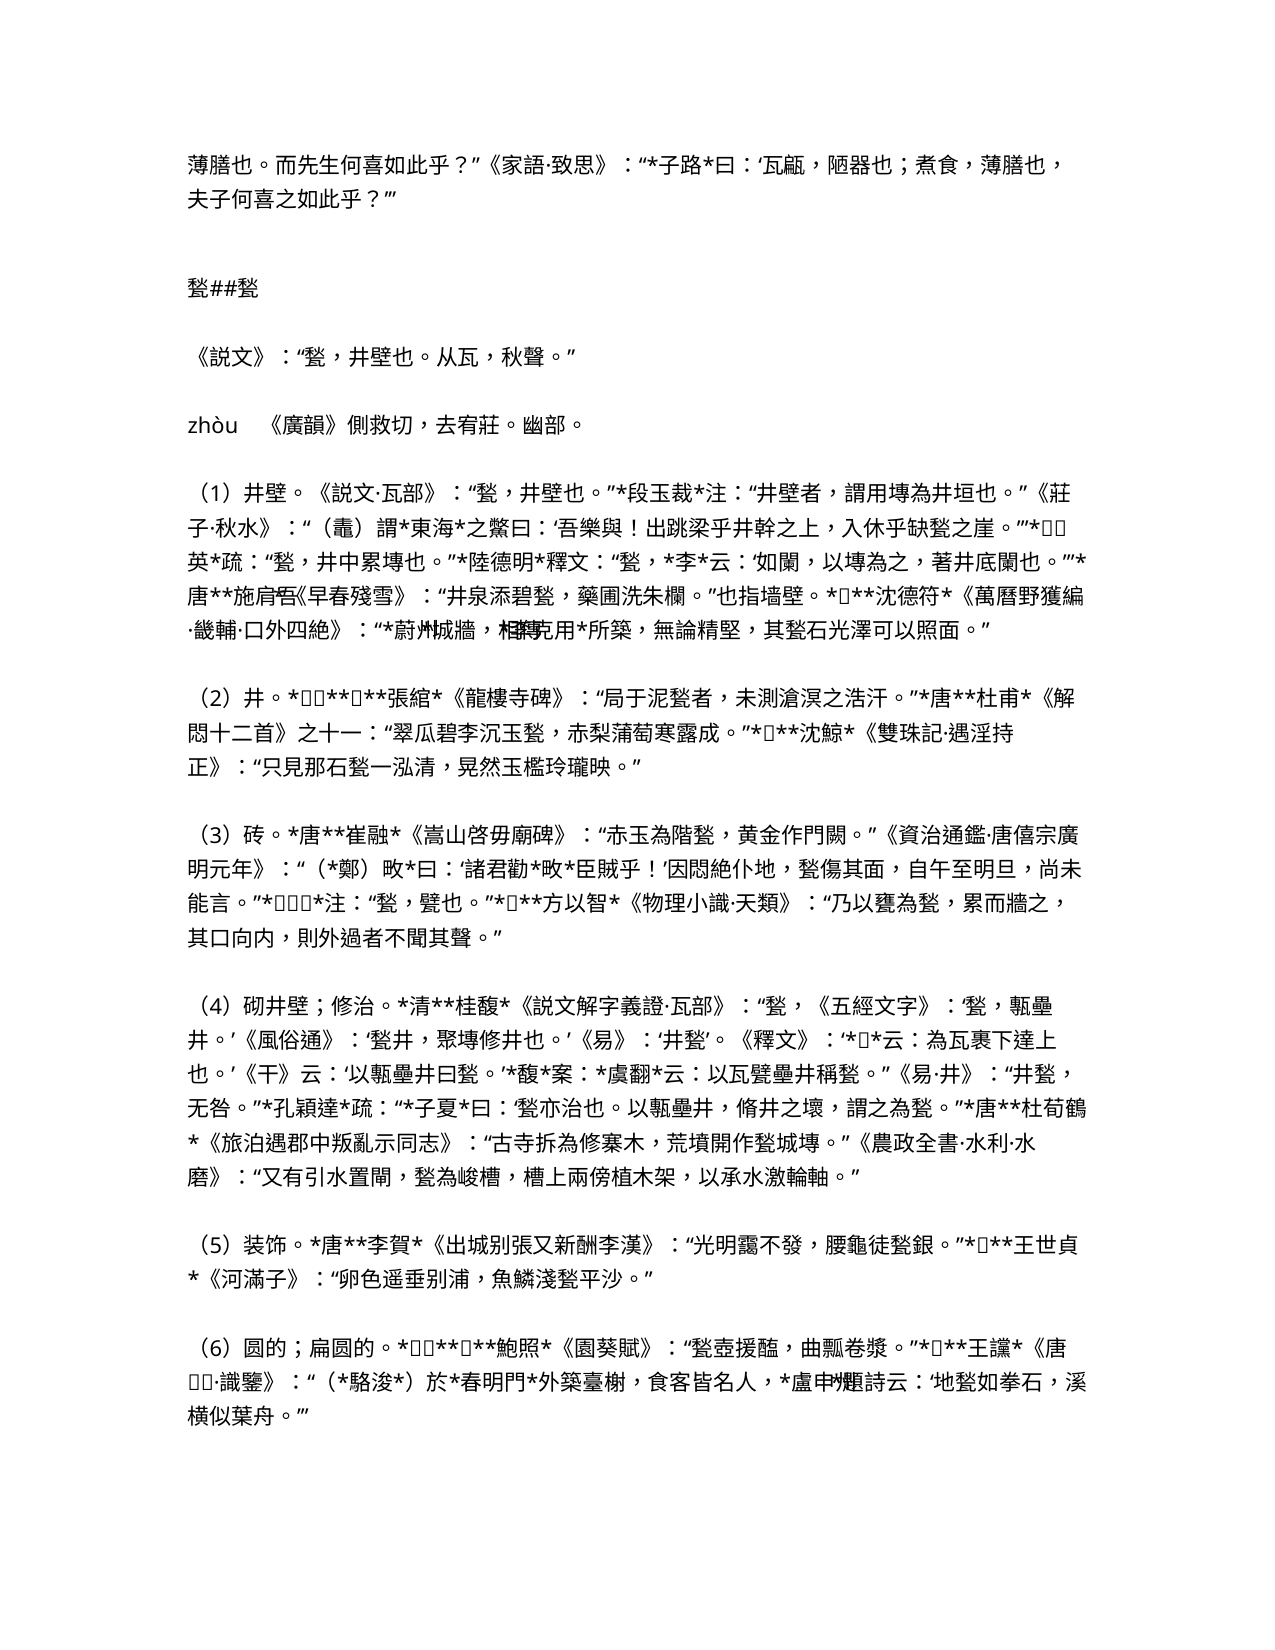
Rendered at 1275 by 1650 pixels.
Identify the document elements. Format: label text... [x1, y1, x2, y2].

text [187, 150, 1087, 248]
text 甃##甃 《説文》：“甃，井壁也。从瓦，秋聲。” zhòu 《廣韻》側救切，去宥莊。幽部。 （1）井壁。《説文·瓦部》：“甃，井壁也。”*段玉裁*注：“井壁者，謂用塼為井垣也。”《莊子·秋水》：“（鼃）謂*東海*之鱉曰：‘吾樂與！出跳梁乎井幹之上，入休乎缺甃之崖。’”*成玄英*疏：“甃，井中累塼也。”*陸德明*釋文：“甃，*李*云：‘如闌，以塼為之，著井底闌也。’”*唐**施肩吾*《早春殘雪》：“井泉添碧甃，藥圃洗朱欄。”也指墙壁。*明**沈德符*《萬曆野獲編·畿輔·口外四絶》：“*蔚州*城牆，相傳*李克用*所築，無論精堅，其甃石光澤可以照面。” （2）井。*南朝**梁**張綰*《龍樓寺碑》：“局于泥甃者，未測滄溟之浩汗。”*唐**杜甫*《解悶十二首》之十一：“翠瓜碧李沉玉甃，赤梨蒲萄寒露成。”*明**沈鯨*《雙珠記·遇淫持正》：“只見那石甃一泓清，晃然玉檻玲瓏映。” （3）砖。*唐**崔融*《嵩山啓毋廟碑》：“赤玉為階甃，黄金作門闕。”《資治通鑑·唐僖宗廣明元年》：“（*鄭）畋*曰：‘諸君勸*畋*臣賊乎！’因悶絶仆地，甃傷其面，自午至明旦，尚未能言。”*胡三省*注：“甃，甓也。”*明**方以智*《物理小識·天類》：“乃以甕為甃，累而牆之，其口向内，則外過者不聞其聲。” （4）砌井壁；修治。*清**桂馥*《説文解字義證·瓦部》：“甃，《五經文字》：‘甃，甎壘井。’《風俗通》：‘甃井，聚塼修井也。’《易》：‘井甃’。《釋文》：‘*馬*云：為瓦裹下達上也。’《干》云：‘以甎壘井曰甃。’*馥*案：*虞翻*云：以瓦甓壘井稱甃。”《易·井》：“井甃，无咎。”*孔穎達*疏：“*子夏*曰：‘甃亦治也。以甎壘井，脩井之壞，謂之為甃。”*唐**杜荀鶴*《旅泊遇郡中叛亂示同志》：“古寺拆為修寨木，荒墳開作甃城塼。”《農政全書·水利·水磨》：“又有引水置閘，甃為峻槽，槽上兩傍植木架，以承水激輪軸。” （5）装饰。*唐**李賀*《出城别張又新酬李漢》：“光明靄不發，腰龜徒甃銀。”*明**王世貞*《河滿子》：“卵色遥垂别浦，魚鱗淺甃平沙。” （6）圆的；扁圆的。*南朝**宋**鮑照*《園葵賦》：“甃壺援醢，曲瓢卷漿。”*宋**王讜*《唐語林·識鑒》：“（*駱浚*）於*春明門*外築臺榭，食客皆名人，*盧申州*題詩云：‘地甃如拳石，溪横似葉舟。’” [187, 273, 1087, 1465]
